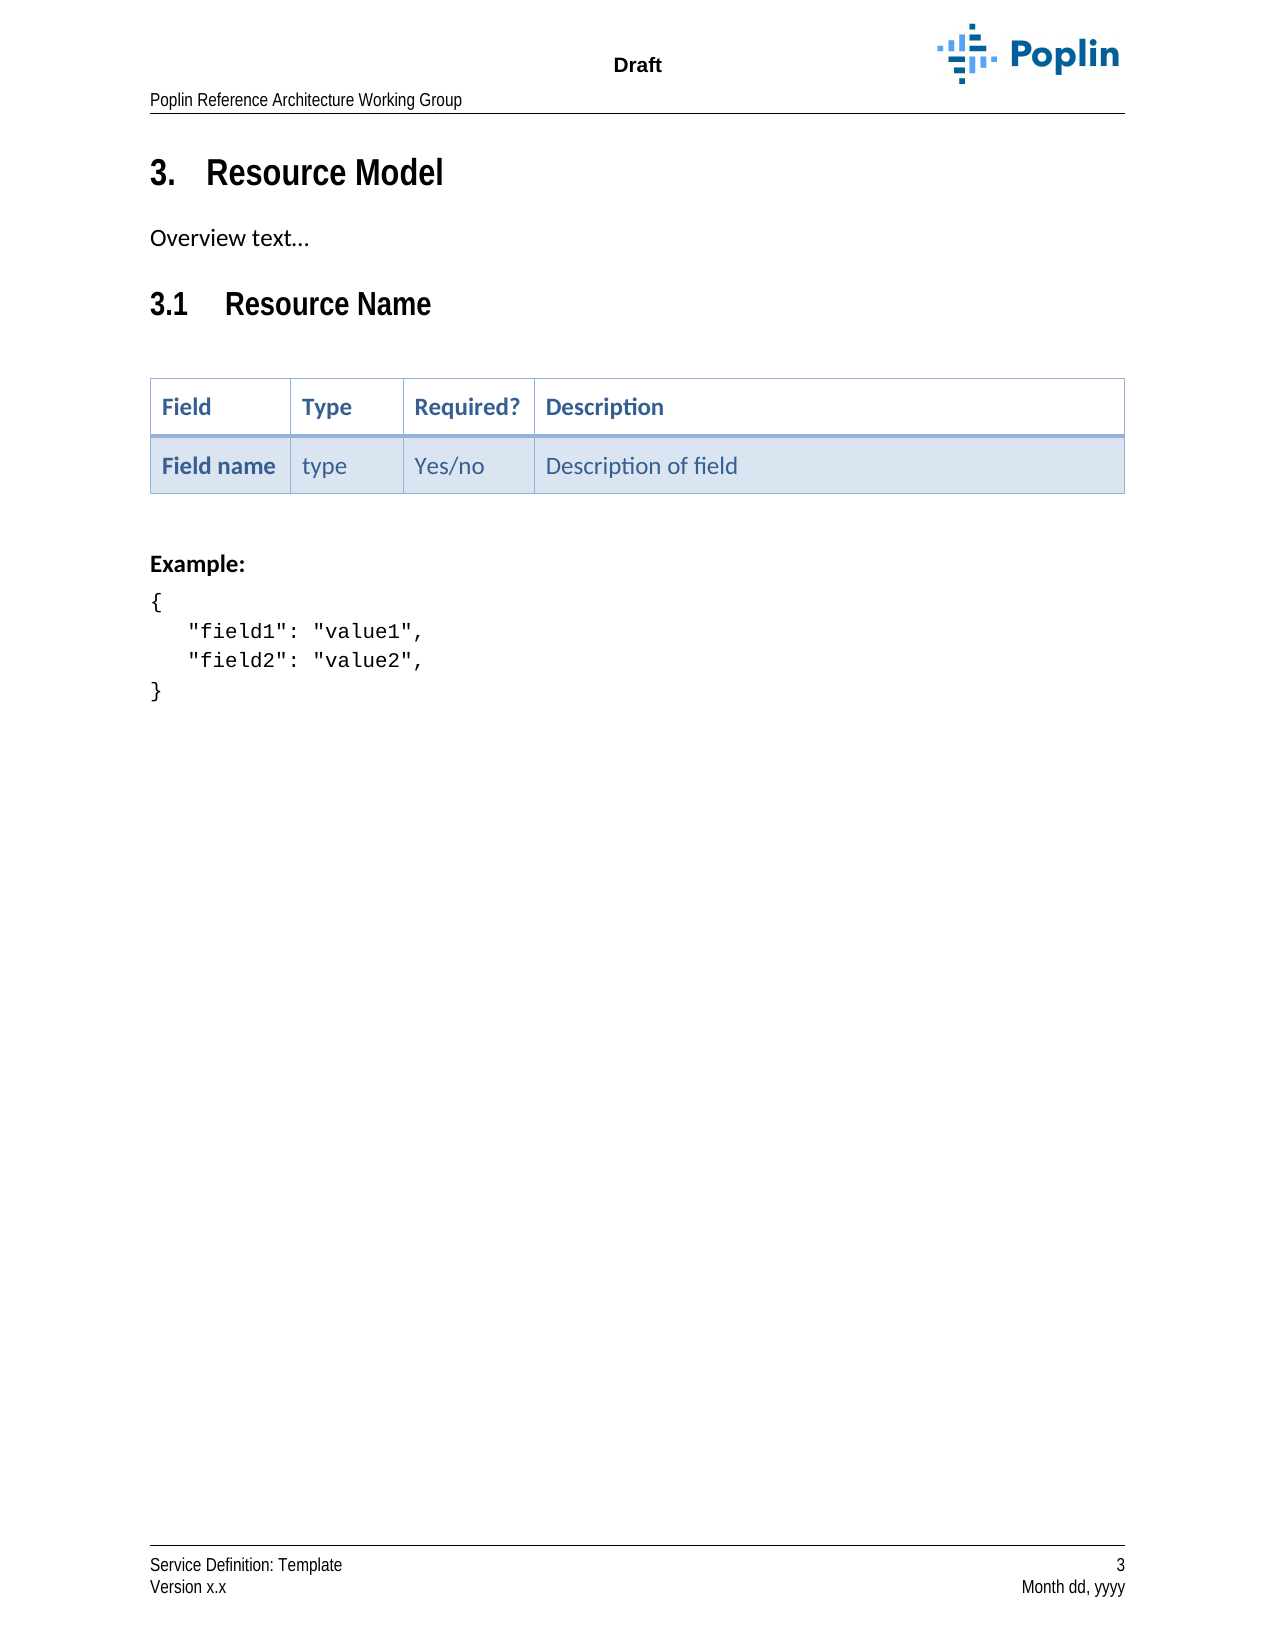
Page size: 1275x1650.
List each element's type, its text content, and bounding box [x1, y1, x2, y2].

table_cell Yes/no [404, 438, 534, 493]
table_header Type [291, 379, 403, 434]
table_header Description [535, 379, 1124, 434]
text Example: [150, 548, 1125, 578]
table_cell Field name [151, 438, 290, 493]
table_cell type [291, 438, 403, 493]
text { [150, 591, 1125, 614]
table_cell Description of field [535, 438, 1124, 493]
text } [150, 680, 1125, 704]
subtitle Resource Model [150, 150, 1125, 193]
text "field2": "value2", [150, 651, 1125, 674]
table_header Field [151, 379, 290, 434]
subtitle Resource Name [150, 284, 1125, 322]
table_header Required? [404, 379, 534, 434]
picture [932, 20, 1125, 89]
text "field1": "value1", [150, 621, 1125, 644]
text Overview text… [150, 222, 1125, 253]
